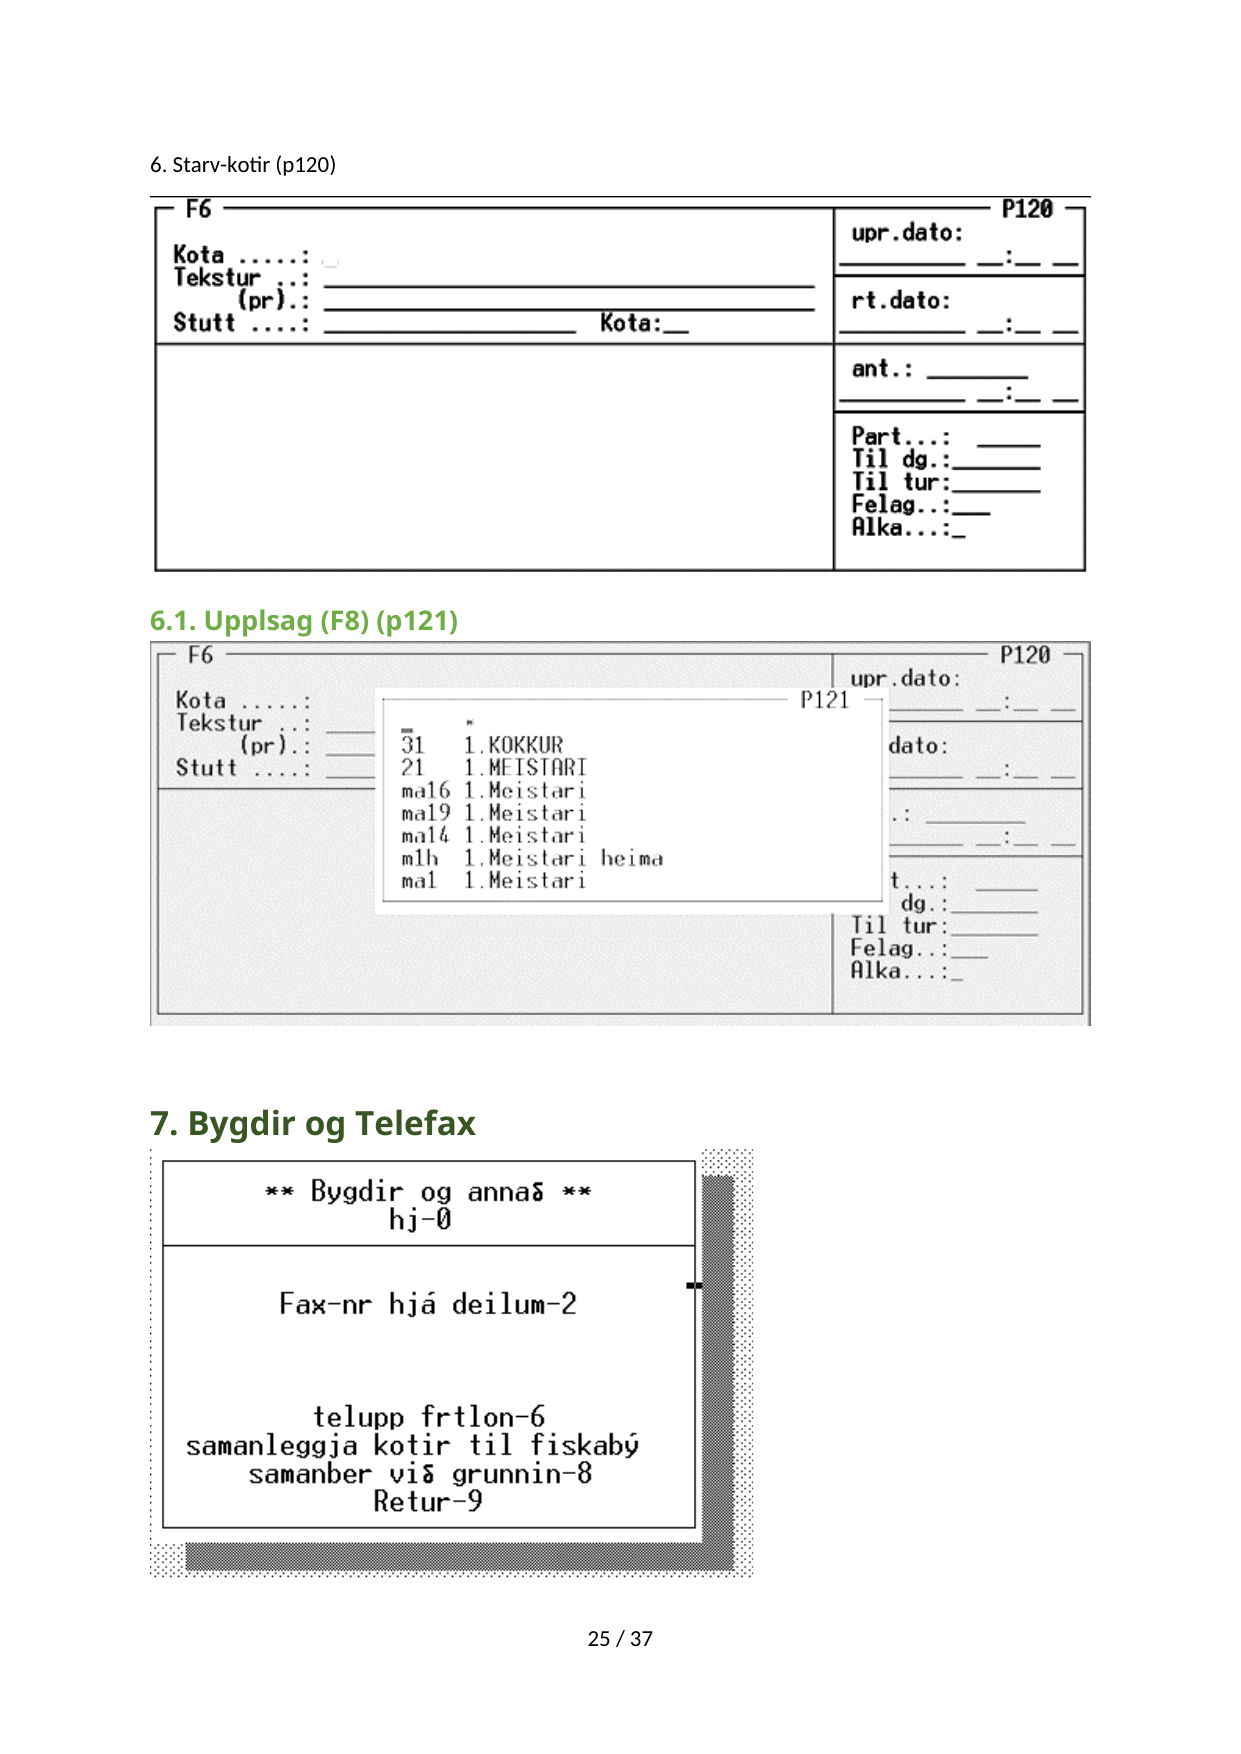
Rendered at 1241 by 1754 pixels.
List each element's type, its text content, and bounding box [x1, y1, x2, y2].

subtitle 6.1. Upplsag (F8) (p121) [150, 602, 1090, 638]
picture [150, 1148, 754, 1579]
text 6. Starv-kotir (p120) [150, 150, 1090, 178]
subtitle 7. Bygdir og Telefax [150, 1100, 1090, 1145]
picture [150, 641, 1091, 1026]
picture [150, 196, 1091, 583]
